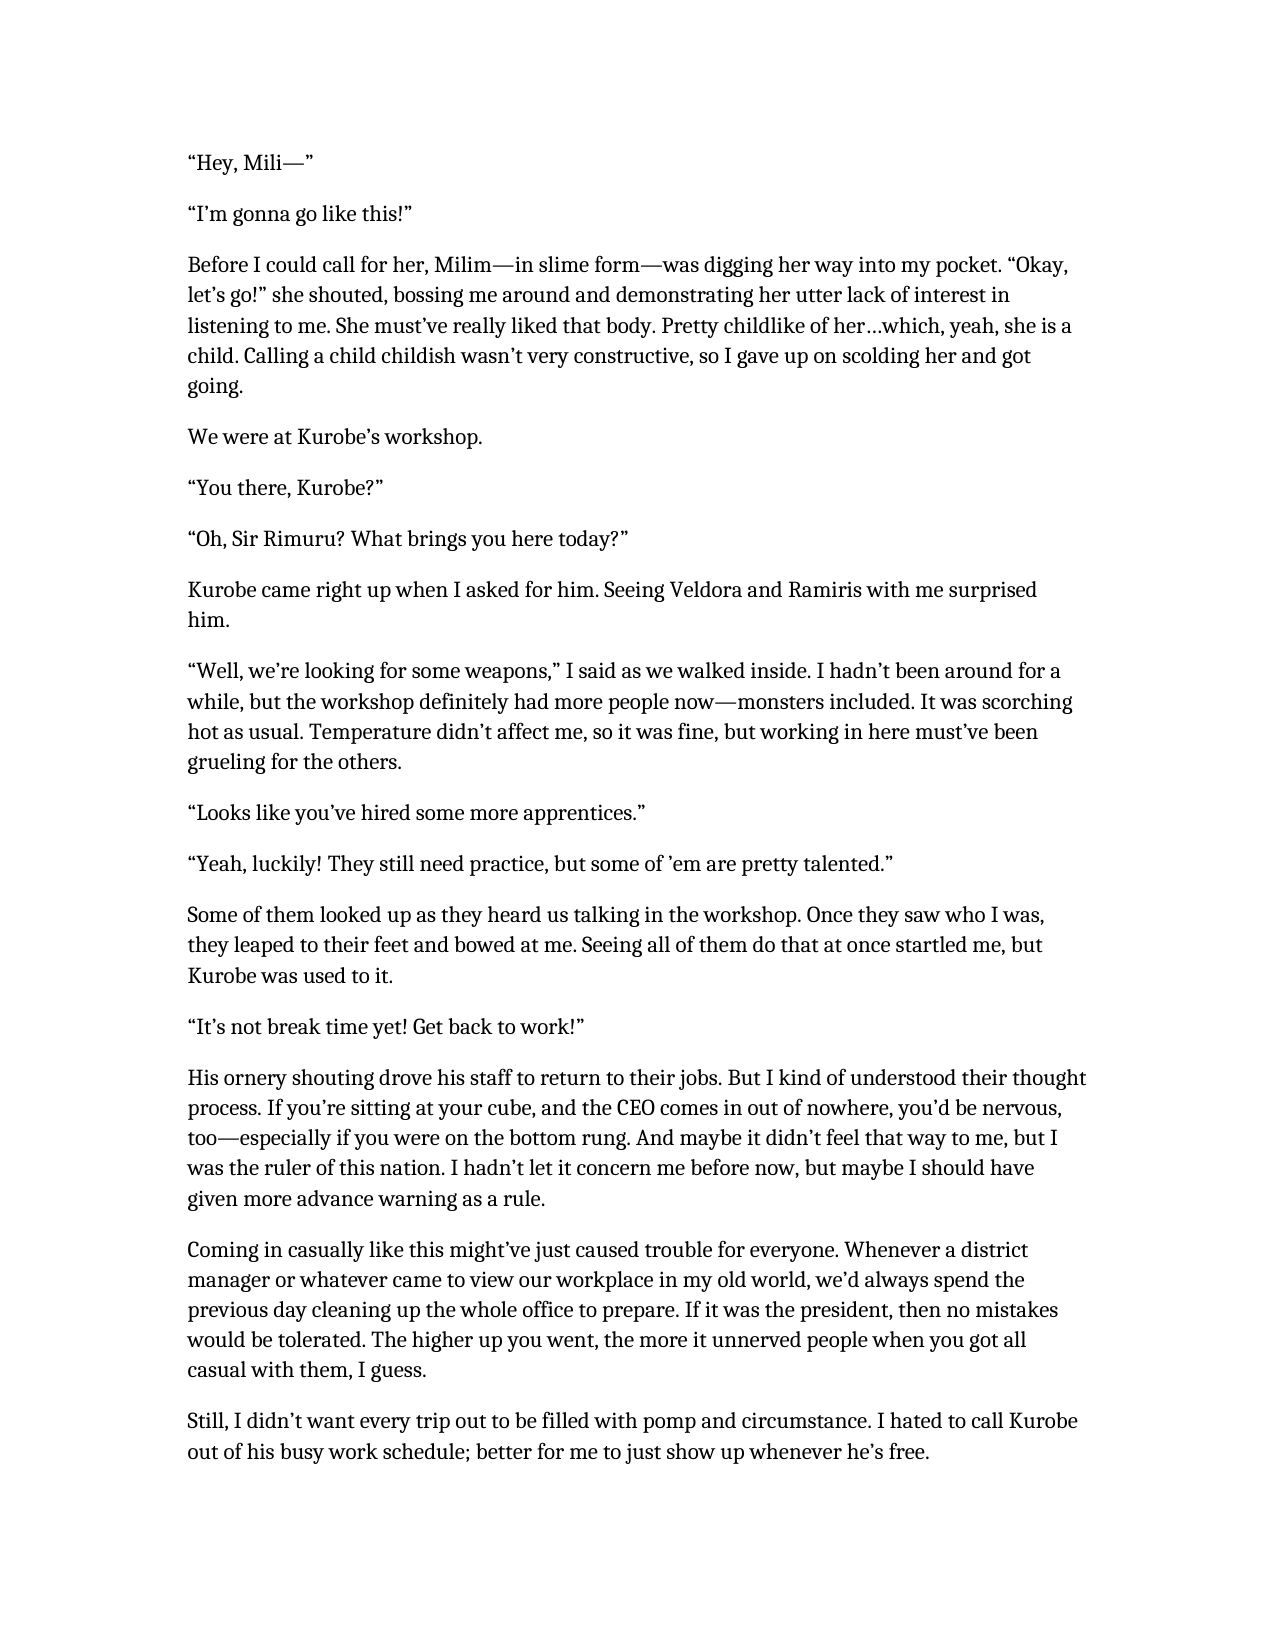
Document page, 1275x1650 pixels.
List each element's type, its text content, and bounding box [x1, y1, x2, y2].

text His ornery shouting drove his staff to return to their jobs. But I kind of understood their thought process. If you’re sitting at your cube, and the CEO comes in out of nowhere, you’d be nervous, too—especially if you were on the bottom rung. And maybe it didn’t feel that way to me, but I was the ruler of this nation. I hadn’t let it concern me before now, but maybe I should have given more advance warning as a rule. [187, 1064, 1087, 1212]
text “Looks like you’ve hired some more apprentices.” [187, 800, 1087, 826]
text “Well, we’re looking for some weapons,” I said as we walked inside. I hadn’t been around for a while, but the workshop definitely had more people now—monsters included. It was scorching hot as usual. Temperature didn’t affect me, so it was fine, but working in here must’ve been grueling for the others. [187, 658, 1087, 775]
text “I’m gonna go like this!” [187, 201, 1087, 227]
text “Hey, Mili—” [187, 150, 1087, 176]
text Before I could call for her, Milim—in slime form—was digging her way into my pocket. “Okay, let’s go!” she shouted, bossing me around and demonstrating her utter lack of interest in listening to me. She must’ve really liked that body. Pretty childlike of her…which, yeah, she is a child. Calling a child childish wasn’t very constructive, so I gave up on scolding her and got going. [187, 252, 1087, 399]
text “Yeah, luckily! They still need practice, but some of ’em are pretty talented.” [187, 851, 1087, 877]
text Coming in casually like this might’ve just caused trouble for everyone. Whenever a district manager or whatever came to view our workplace in my old world, we’d always spend the previous day cleaning up the whole office to prepare. If it was the president, then no mistakes would be tolerated. The higher up you went, the more it unnerved people when you got all casual with them, I guess. [187, 1236, 1087, 1384]
text Kurobe came right up when I asked for him. Seeing Veldora and Ramiris with me surprised him. [187, 577, 1087, 634]
text Still, I didn’t want every trip out to be filled with pomp and circumstance. I hated to call Kurobe out of his busy work schedule; better for me to just show up whenever he’s free. [187, 1408, 1087, 1465]
text “It’s not break time yet! Get back to work!” [187, 1013, 1087, 1040]
text Some of them looked up as they heard us talking in the workshop. Once they saw who I was, they leaped to their feet and bowed at me. Seeing all of them do that at once startled me, but Kurobe was used to it. [187, 902, 1087, 989]
text “You there, Kurobe?” [187, 475, 1087, 501]
text We were at Kurobe’s workshop. [187, 424, 1087, 450]
text “Oh, Sir Rimuru? What brings you here today?” [187, 526, 1087, 552]
